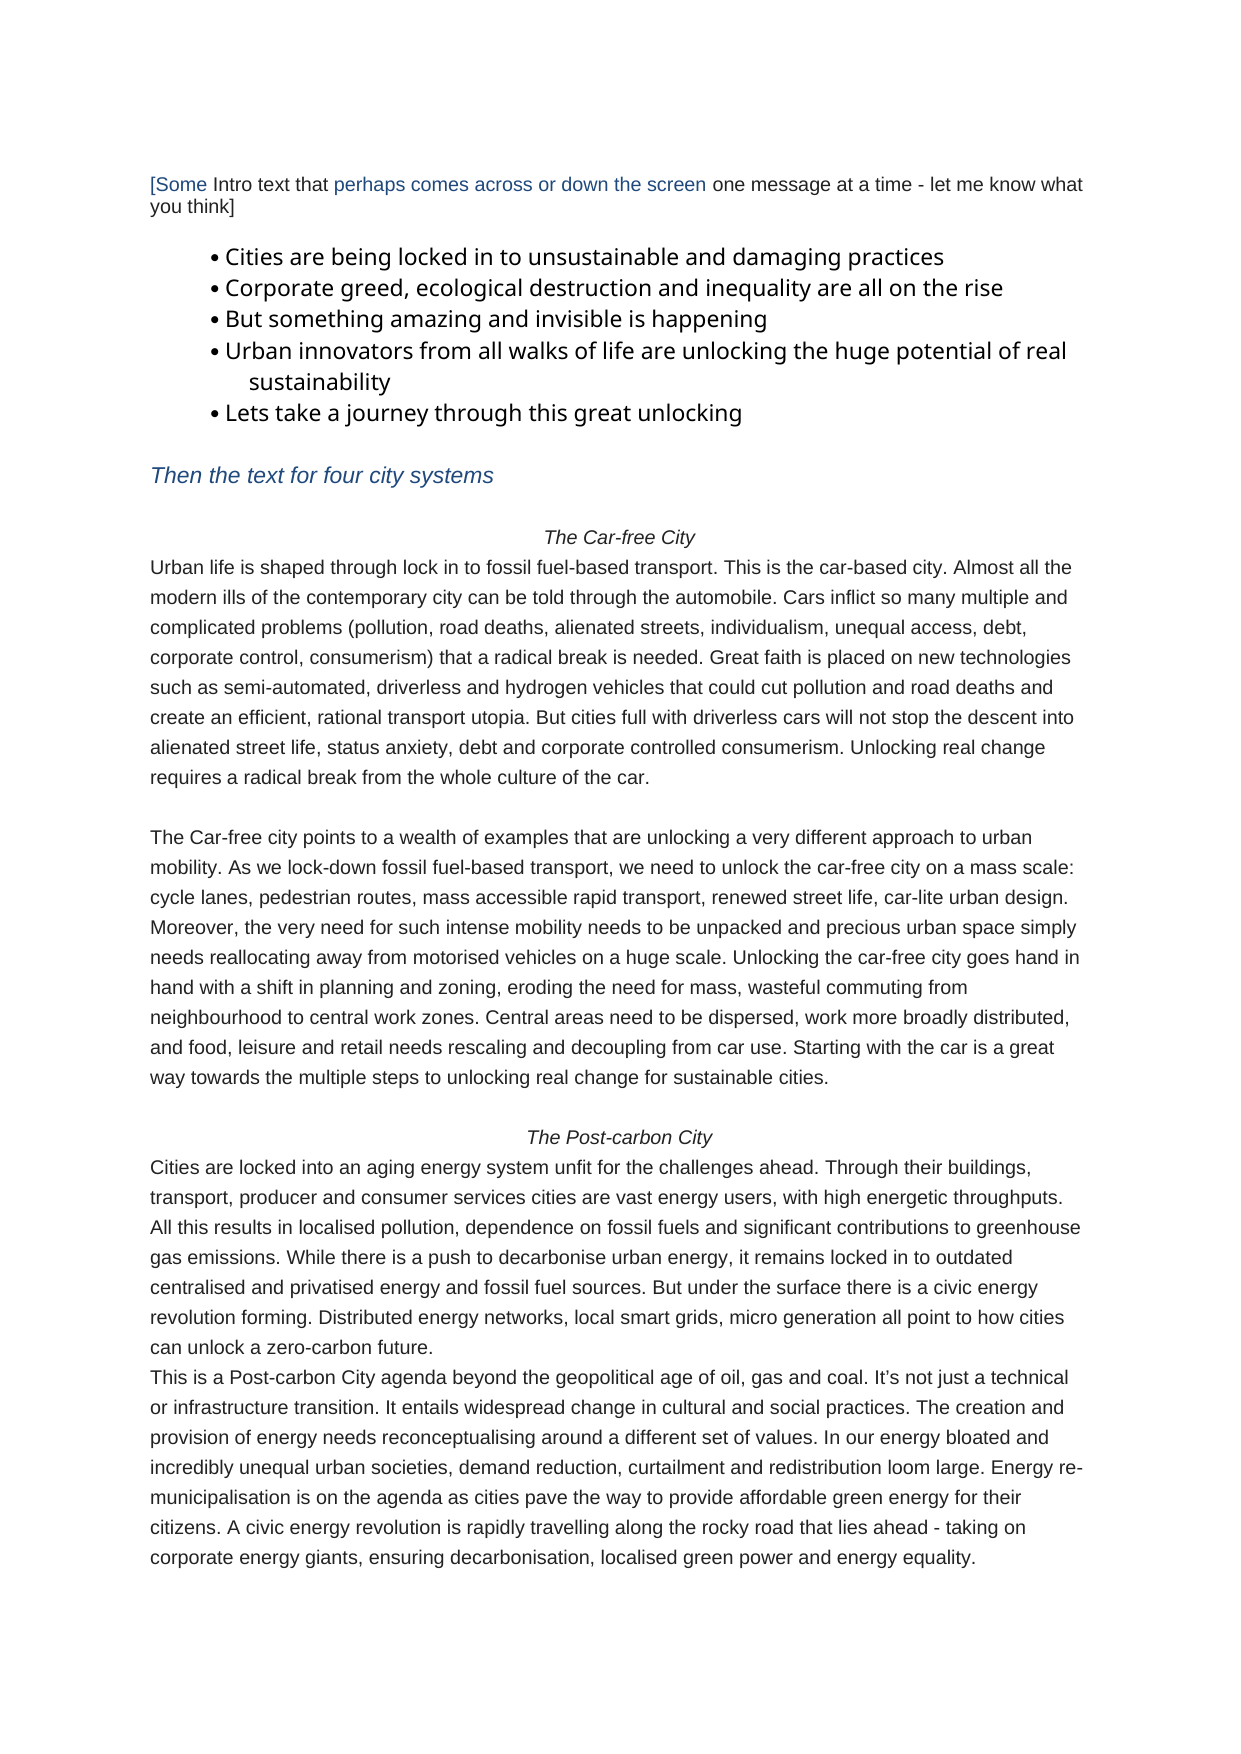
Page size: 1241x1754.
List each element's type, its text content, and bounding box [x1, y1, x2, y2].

text The Car-free City [150, 518, 1090, 548]
list Urban innovators from all walks of life are unlocking the huge potential of real sustainability [211, 334, 1090, 397]
text The Car-free city points to a wealth of examples that are unlocking a very different approach to urban mobility. As we lock-down fossil fuel-based transport, we need to unlock the car-free city on a mass scale: cycle lanes, pedestrian routes, mass accessible rapid transport, renewed street life, car-lite urban design. Moreover, the very need for such intense mobility needs to be unpacked and precious urban space simply needs reallocating away from motorised vehicles on a huge scale. Unlocking the car-free city goes hand in hand with a shift in planning and zoning, eroding the need for mass, wasteful commuting from neighbourhood to central work zones. Central areas need to be dispersed, work more broadly distributed, and food, leisure and retail needs rescaling and decoupling from car use. Starting with the car is a great way towards the multiple steps to unlocking real change for sustainable cities. [150, 818, 1090, 1088]
text The Post-carbon City [150, 1118, 1090, 1148]
text [Some Intro text that perhaps comes across or down the screen one message at a time - let me know what you think] [150, 173, 1090, 218]
list But something amazing and invisible is happening [211, 303, 1090, 334]
list Lets take a journey through this great unlocking [211, 397, 1090, 428]
text Then the text for four city systems [150, 458, 1090, 488]
list Corporate greed, ecological destruction and inequality are all on the rise [211, 272, 1090, 303]
text This is a Post-carbon City agenda beyond the geopolitical age of oil, gas and coal. It’s not just a technical or infrastructure transition. It entails widespread change in cultural and social practices. The creation and provision of energy needs reconceptualising around a different set of values. In our energy bloated and incredibly unequal urban societies, demand reduction, curtailment and redistribution loom large. Energy re-municipalisation is on the agenda as cities pave the way to provide affordable green energy for their citizens. A civic energy revolution is rapidly travelling along the rocky road that lies ahead - taking on corporate energy giants, ensuring decarbonisation, localised green power and energy equality. [150, 1358, 1090, 1568]
list Cities are being locked in to unsustainable and damaging practices [211, 241, 1090, 272]
text Cities are locked into an aging energy system unfit for the challenges ahead. Through their buildings, transport, producer and consumer services cities are vast energy users, with high energetic throughputs. All this results in localised pollution, dependence on fossil fuels and significant contributions to greenhouse gas emissions. While there is a push to decarbonise urban energy, it remains locked in to outdated centralised and privatised energy and fossil fuel sources. But under the surface there is a civic energy revolution forming. Distributed energy networks, local smart grids, micro generation all point to how cities can unlock a zero-carbon future. [150, 1148, 1090, 1358]
text Urban life is shaped through lock in to fossil fuel-based transport. This is the car-based city. Almost all the modern ills of the contemporary city can be told through the automobile. Cars inflict so many multiple and complicated problems (pollution, road deaths, alienated streets, individualism, unequal access, debt, corporate control, consumerism) that a radical break is needed. Great faith is placed on new technologies such as semi-automated, driverless and hydrogen vehicles that could cut pollution and road deaths and create an efficient, rational transport utopia. But cities full with driverless cars will not stop the descent into alienated street life, status anxiety, debt and corporate controlled consumerism. Unlocking real change requires a radical break from the whole culture of the car. [150, 548, 1090, 788]
